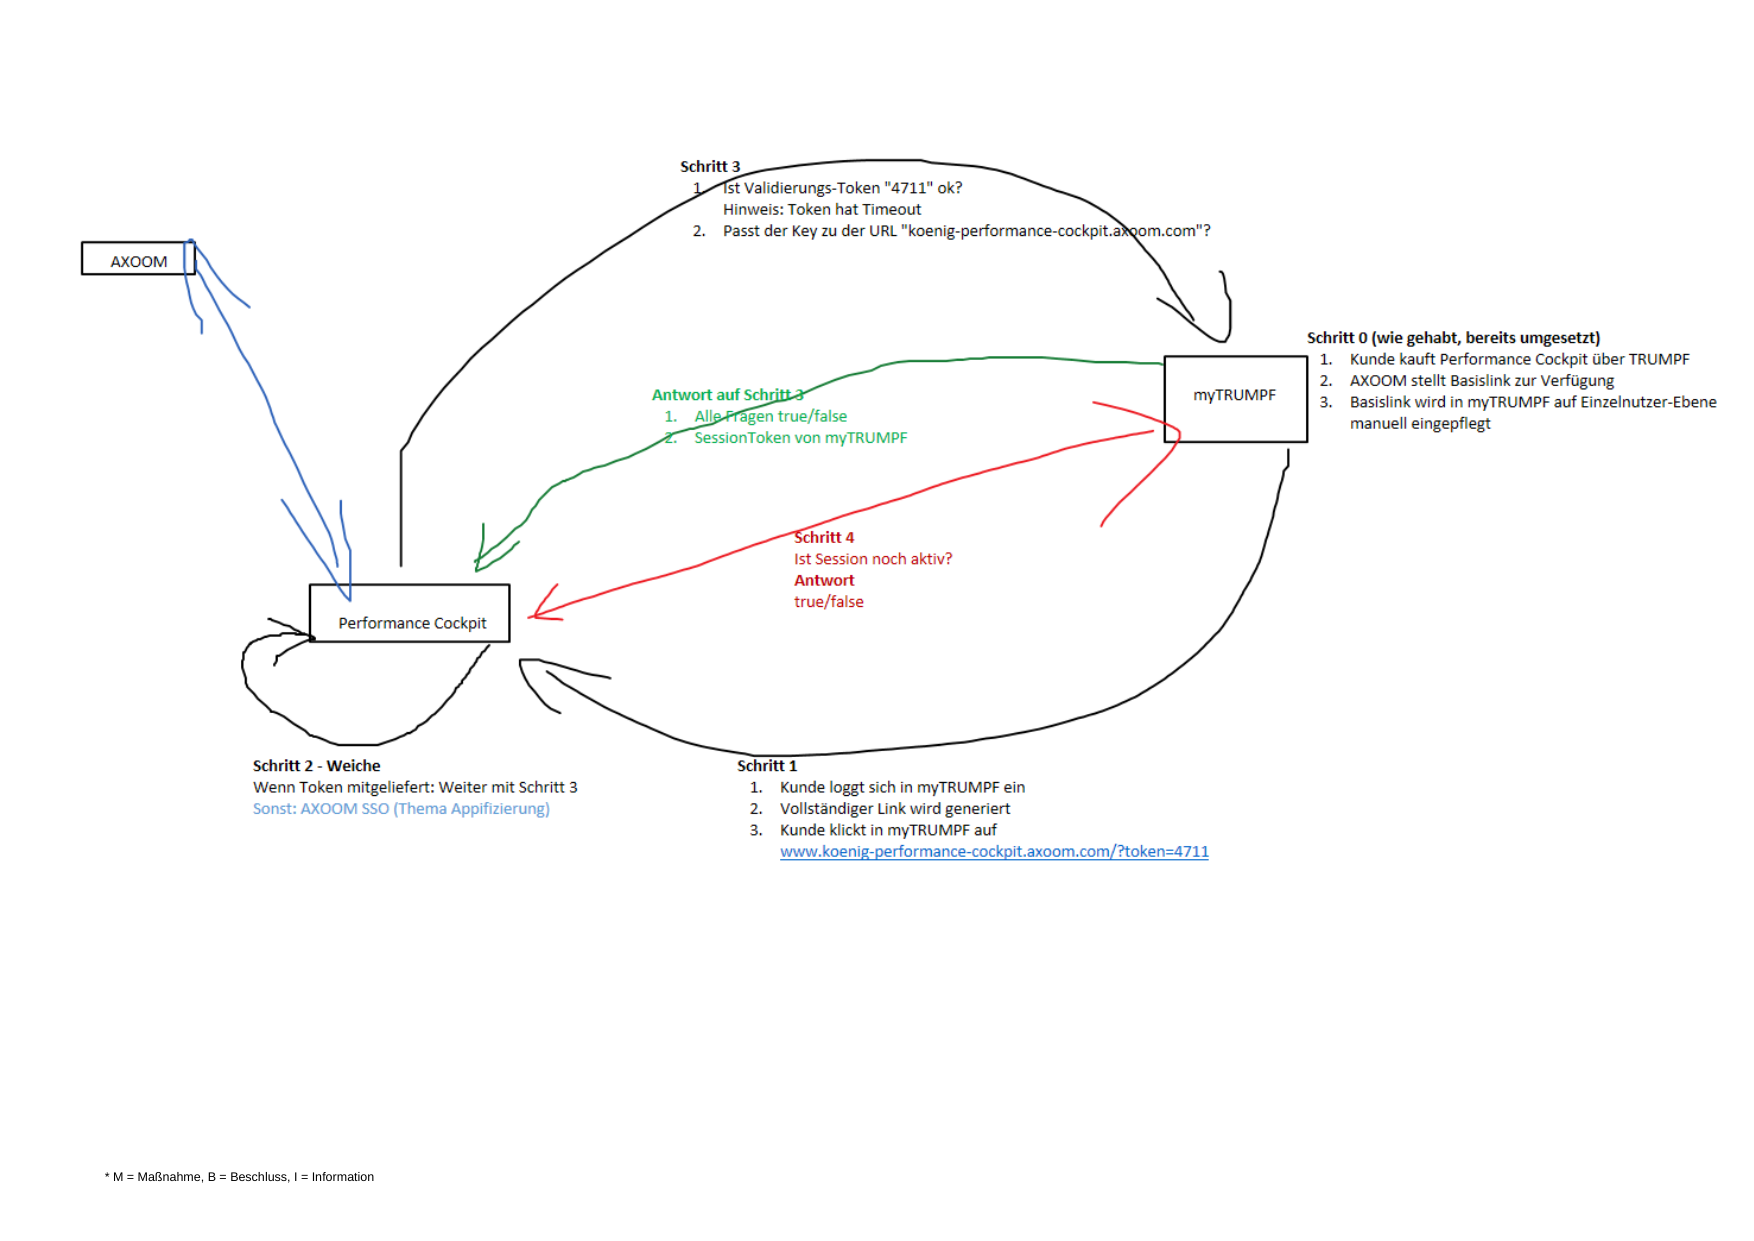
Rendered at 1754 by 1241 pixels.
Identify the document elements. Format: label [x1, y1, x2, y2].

picture [75, 154, 1730, 864]
